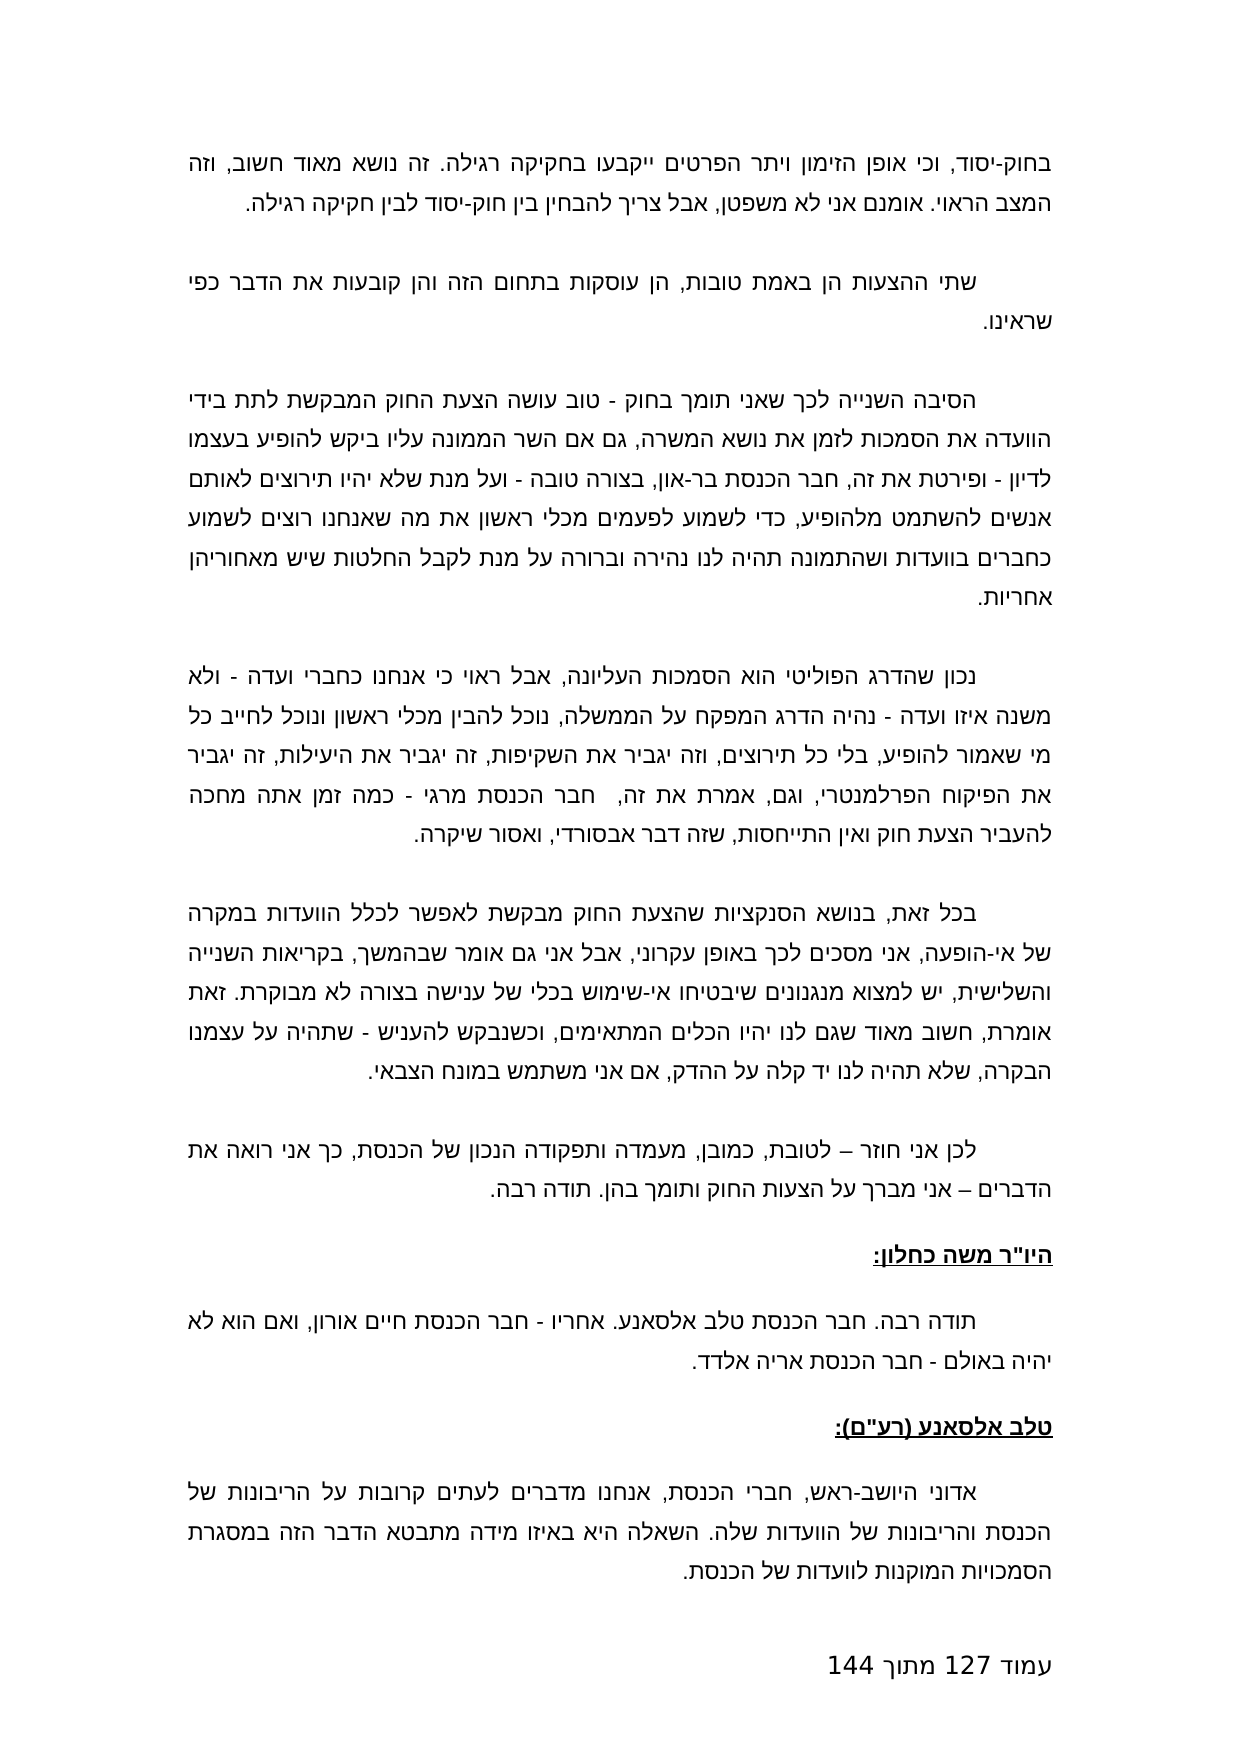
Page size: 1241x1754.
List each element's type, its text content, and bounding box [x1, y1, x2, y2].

text תודה רבה. חבר הכנסת טלב אלסאנע. אחריו - חבר הכנסת חיים אורון, ואם הוא לא יהיה באולם - חבר הכנסת אריה אלדד. [187, 1308, 1053, 1374]
text הסיבה השנייה לכך שאני תומך בחוק - טוב עושה הצעת החוק המבקשת לתת בידי הוועדה את הסמכות לזמן את נושא המשרה, גם אם השר הממונה עליו ביקש להופיע בעצמו לדיון - ופירטת את זה, חבר הכנסת בר-און, בצורה טובה - ועל מנת שלא יהיו תירוצים לאותם אנשים להשתמט מלהופיע, כדי לשמוע לפעמים מכלי ראשון את מה שאנחנו רוצים לשמוע כחברים בוועדות ושהתמונה תהיה לנו נהירה וברורה על מנת לקבל החלטות שיש מאחוריהן אחריות. [187, 387, 1053, 611]
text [187, 150, 1053, 216]
text שתי ההצעות הן באמת טובות, הן עוסקות בתחום הזה והן קובעות את הדבר כפי שראינו. [187, 268, 1053, 334]
text לכן אני חוזר – לטובת, כמובן, מעמדה ותפקודה הנכון של הכנסת, כך אני רואה את הדברים – אני מברך על הצעות החוק ותומך בהן. תודה רבה. [187, 1137, 1053, 1203]
text טלב אלסאנע (רע"ם): [187, 1387, 1053, 1440]
text בכל זאת, בנושא הסנקציות שהצעת החוק מבקשת לאפשר לכלל הוועדות במקרה של אי-הופעה, אני מסכים לכך באופן עקרוני, אבל אני גם אומר שבהמשך, בקריאות השנייה והשלישית, יש למצוא מנגנונים שיבטיחו אי-שימוש בכלי של ענישה בצורה לא מבוקרת. זאת אומרת, חשוב מאוד שגם לנו יהיו הכלים המתאימים, וכשנבקש להעניש - שתהיה על עצמנו הבקרה, שלא תהיה לנו יד קלה על ההדק, אם אני משתמש במונח הצבאי. [187, 900, 1053, 1084]
text נכון שהדרג הפוליטי הוא הסמכות העליונה, אבל ראוי כי אנחנו כחברי ועדה - ולא משנה איזו ועדה - נהיה הדרג המפקח על הממשלה, נוכל להבין מכלי ראשון ונוכל לחייב כל מי שאמור להופיע, בלי כל תירוצים, וזה יגביר את השקיפות, זה יגביר את היעילות, זה יגביר את הפיקוח הפרלמנטרי, וגם, אמרת את זה, חבר הכנסת מרגי - כמה זמן אתה מחכה להעביר הצעת חוק ואין התייחסות, שזה דבר אבסורדי, ואסור שיקרה. [187, 663, 1053, 847]
text היו"ר משה כחלון: [187, 1216, 1053, 1269]
text אדוני היושב-ראש, חברי הכנסת, אנחנו מדברים לעתים קרובות על הריבונות של הכנסת והריבונות של הוועדות שלה. השאלה היא באיזו מידה מתבטא הדבר הזה במסגרת הסמכויות המוקנות לוועדות של הכנסת. [187, 1479, 1053, 1584]
